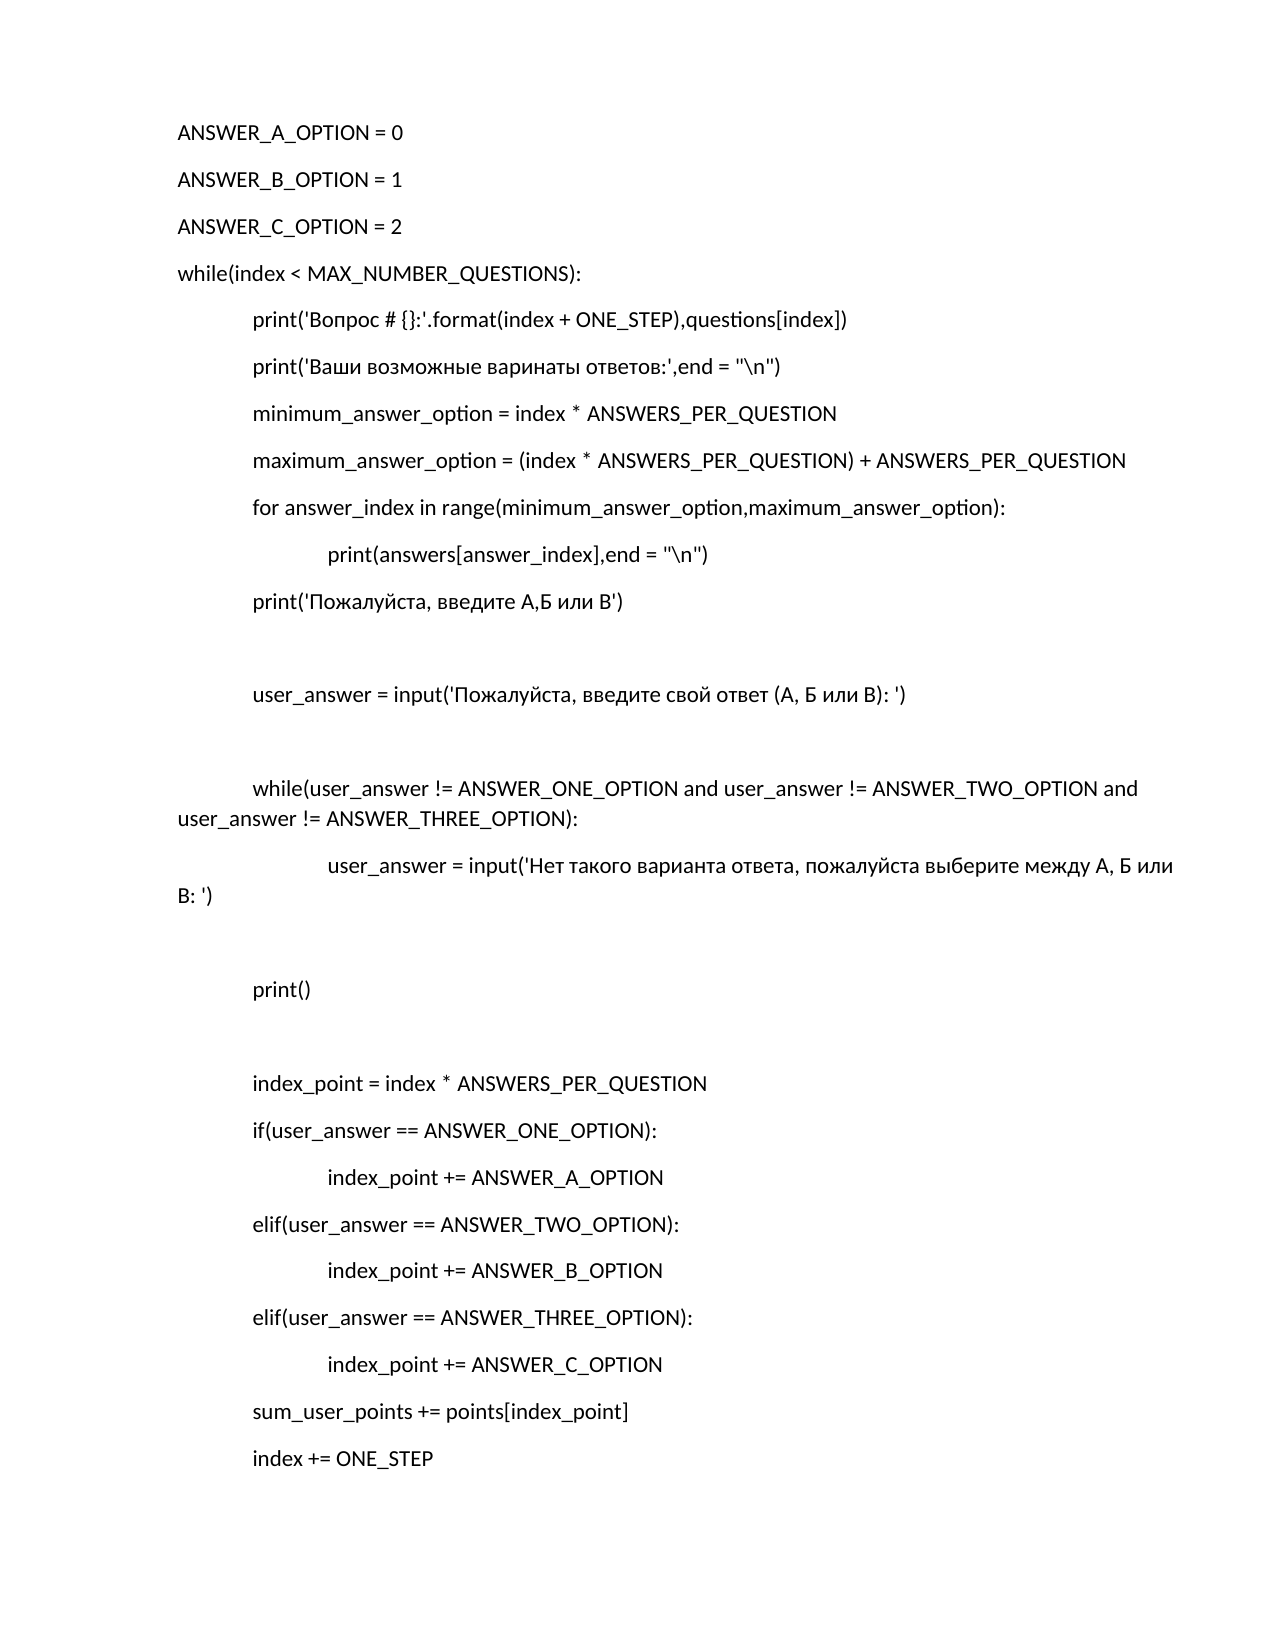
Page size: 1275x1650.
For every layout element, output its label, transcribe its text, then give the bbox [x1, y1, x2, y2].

text ANSWER_B_OPTION = 1 [177, 165, 1186, 193]
text index_point += ANSWER_B_OPTION [177, 1257, 1186, 1285]
text index_point += ANSWER_C_OPTION [177, 1350, 1186, 1378]
text print(answers[answer_index],end = "\n") [177, 540, 1186, 568]
text user_answer = input('Пожалуйста, введите свой ответ (А, Б или В): ') [177, 681, 1186, 709]
text while(user_answer != ANSWER_ONE_OPTION and user_answer != ANSWER_TWO_OPTION and user_answer != ANSWER_THREE_OPTION): [177, 774, 1186, 833]
text print('Пожалуйста, введите А,Б или В') [177, 587, 1186, 615]
text minimum_answer_option = index * ANSWERS_PER_QUESTION [177, 399, 1186, 427]
text elif(user_answer == ANSWER_THREE_OPTION): [177, 1303, 1186, 1332]
text print('Ваши возможные варинаты ответов:',end = "\n") [177, 352, 1186, 381]
text ANSWER_A_OPTION = 0 [177, 118, 1186, 146]
text elif(user_answer == ANSWER_TWO_OPTION): [177, 1210, 1186, 1238]
text print('Вопрос # {}:'.format(index + ONE_STEP),questions[index]) [177, 306, 1186, 334]
text index_point += ANSWER_A_OPTION [177, 1163, 1186, 1191]
text if(user_answer == ANSWER_ONE_OPTION): [177, 1116, 1186, 1144]
text index_point = index * ANSWERS_PER_QUESTION [177, 1069, 1186, 1097]
text user_answer = input('Нет такого варианта ответа, пожалуйста выберите между А, Б или В: ') [177, 851, 1186, 910]
text while(index < MAX_NUMBER_QUESTIONS): [177, 259, 1186, 287]
text print() [177, 975, 1186, 1003]
text index += ONE_STEP [177, 1444, 1186, 1472]
text for answer_index in range(minimum_answer_option,maximum_answer_option): [177, 493, 1186, 521]
text sum_user_points += points[index_point] [177, 1397, 1186, 1425]
text maximum_answer_option = (index * ANSWERS_PER_QUESTION) + ANSWERS_PER_QUESTION [177, 446, 1186, 474]
text ANSWER_C_OPTION = 2 [177, 212, 1186, 240]
